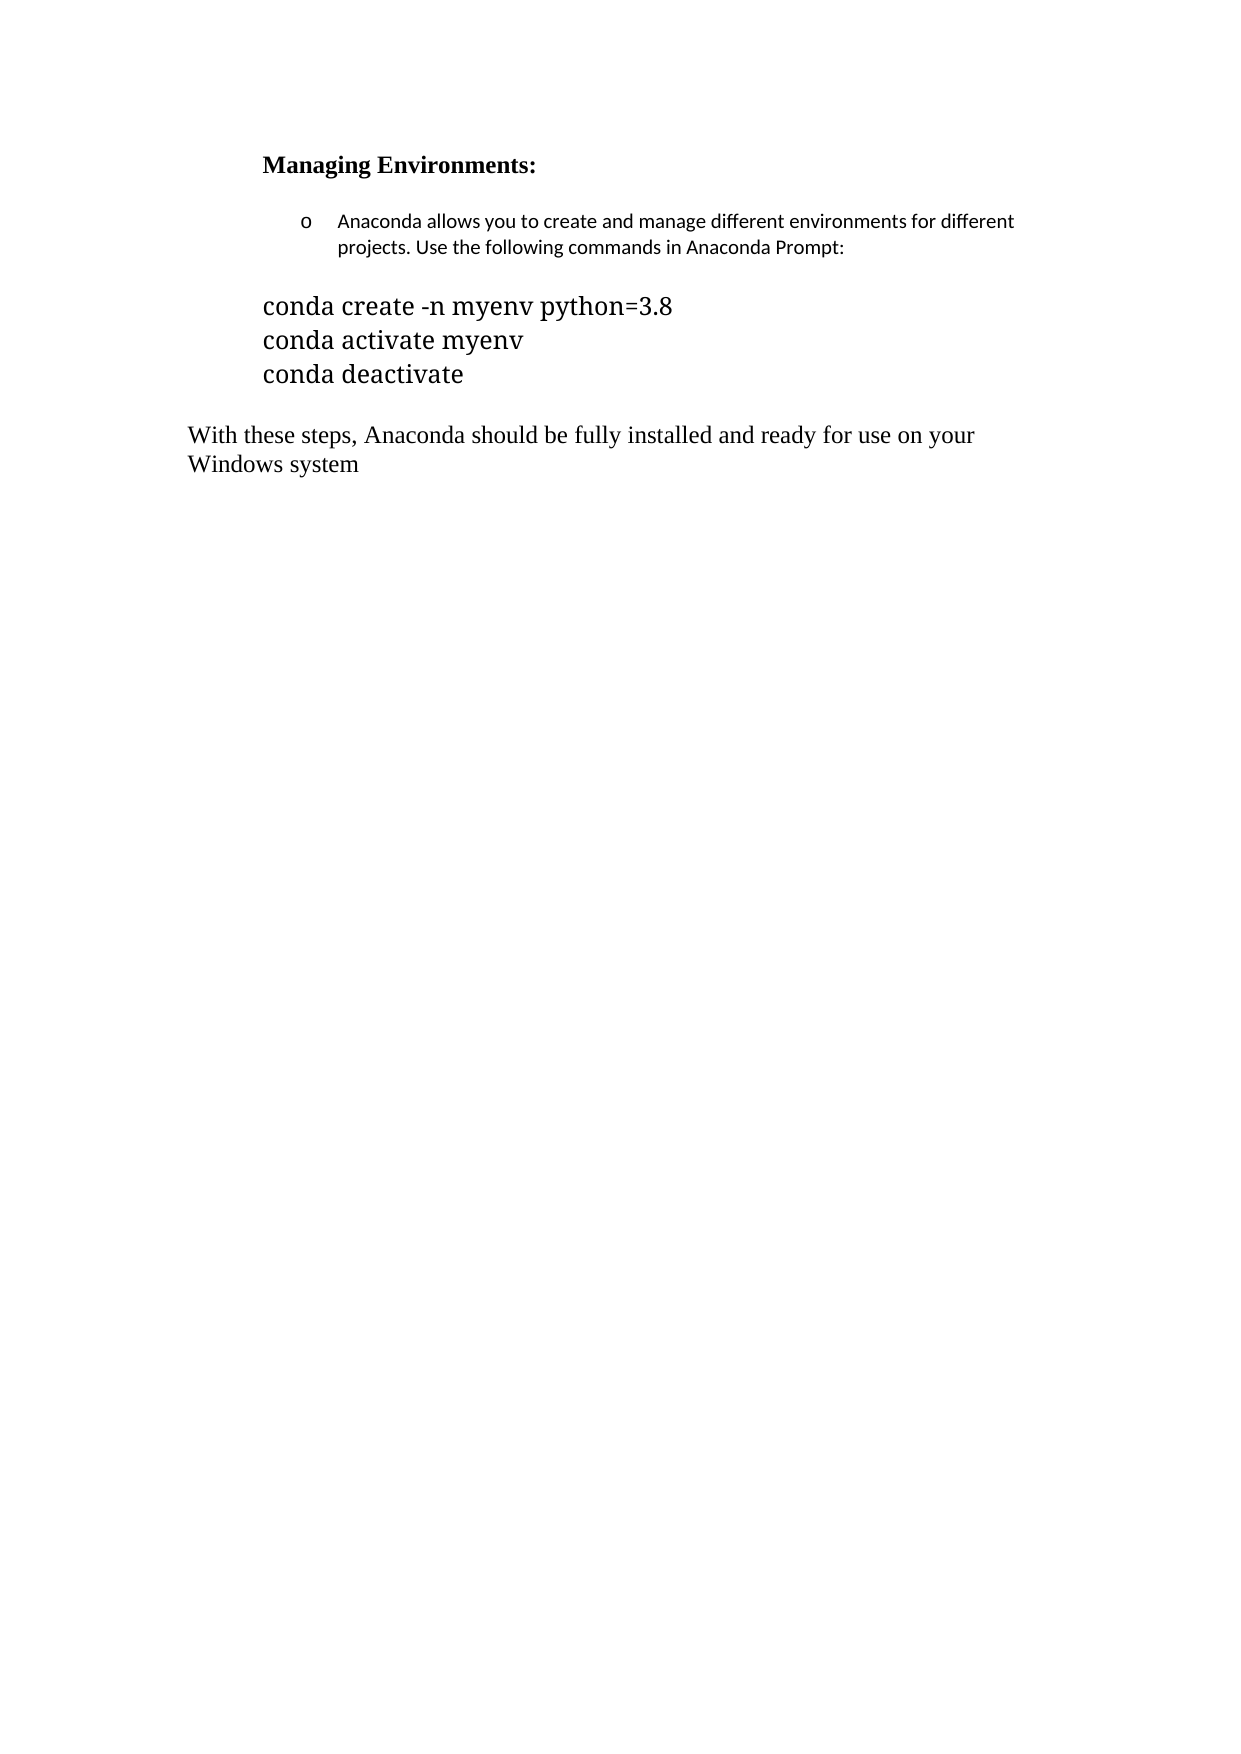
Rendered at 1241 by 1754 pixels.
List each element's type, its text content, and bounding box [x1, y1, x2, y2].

text Managing Environments: [262, 150, 1053, 179]
text conda activate myenv [262, 323, 1053, 357]
list Anaconda allows you to create and manage different environments for different projects. Use the following commands in Anaconda Prompt: [300, 208, 1053, 260]
text With these steps, Anaconda should be fully installed and ready for use on your Windows system [187, 420, 1053, 478]
text conda create -n myenv python=3.8 [262, 289, 1053, 323]
text conda deactivate [262, 357, 1053, 391]
